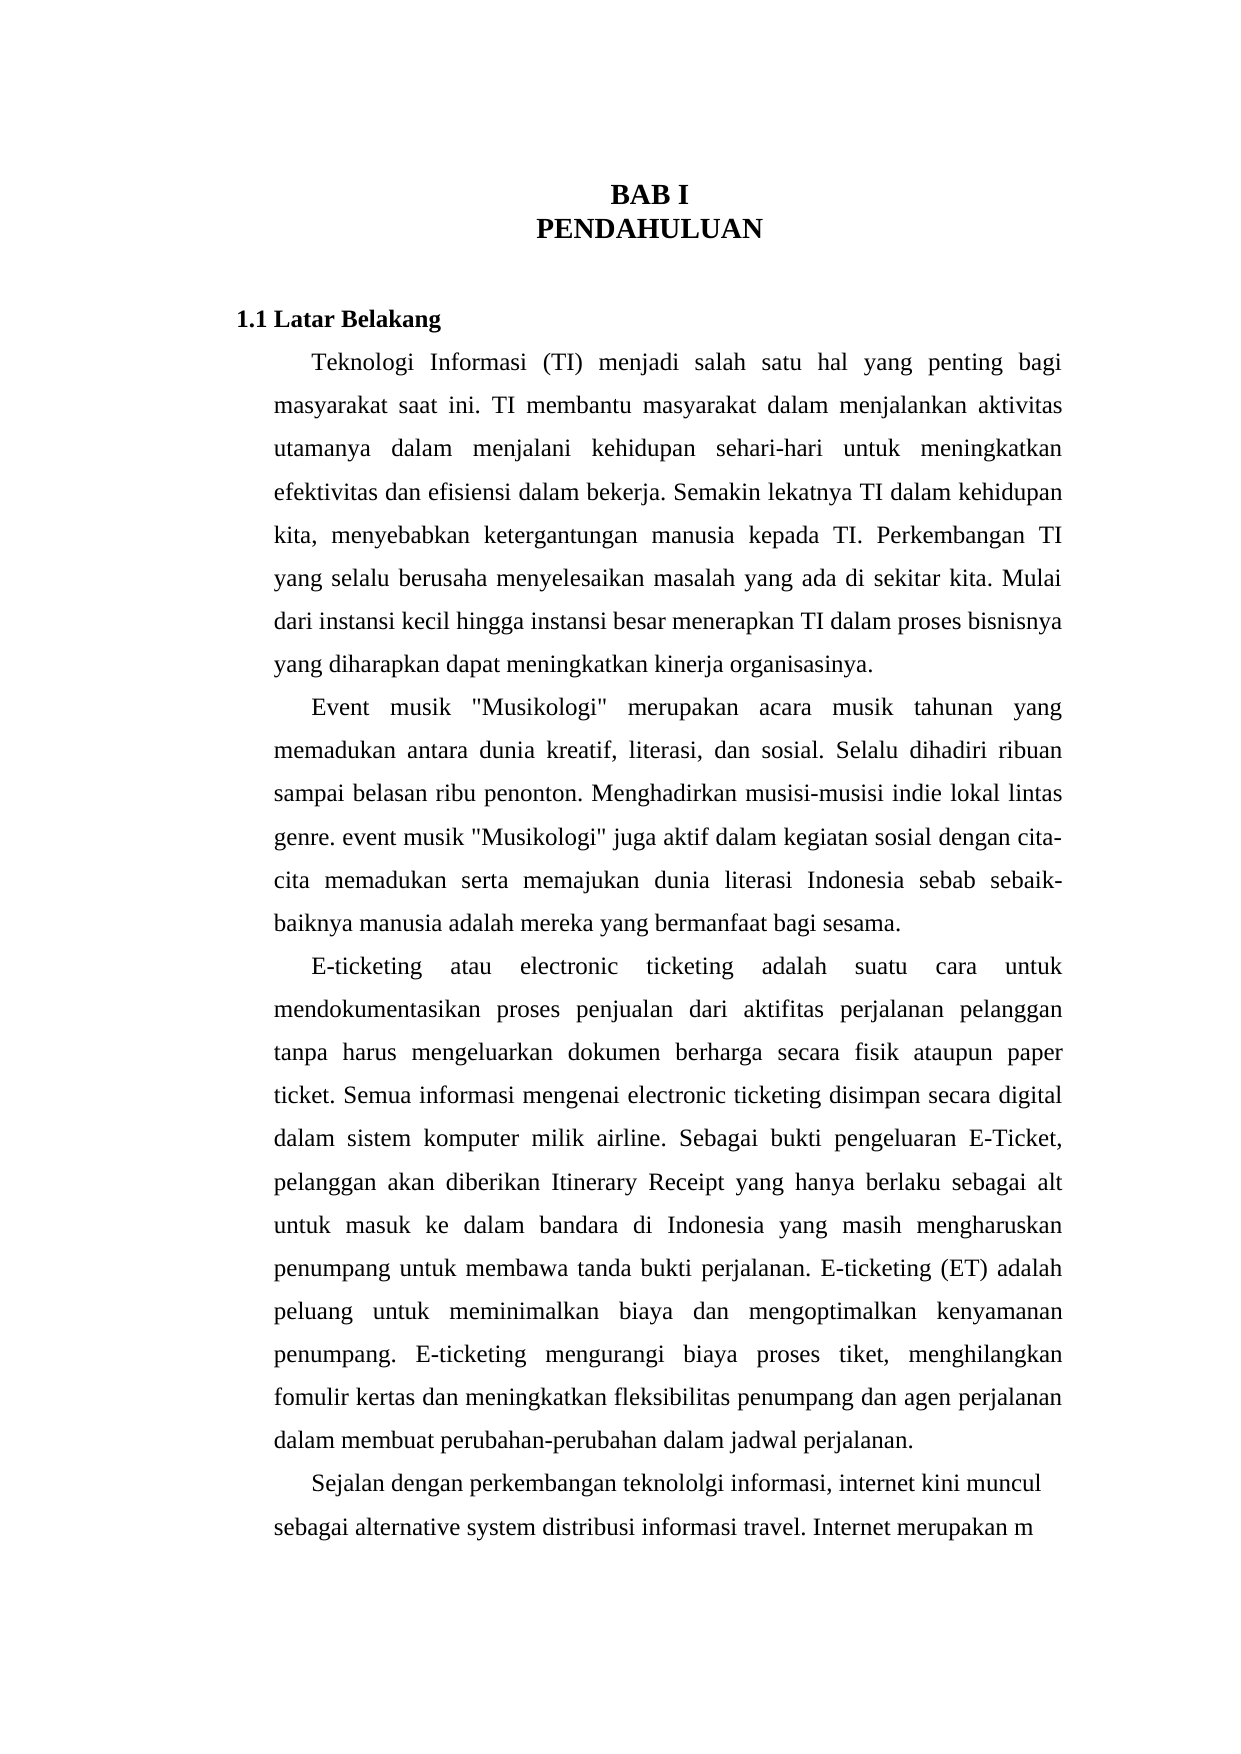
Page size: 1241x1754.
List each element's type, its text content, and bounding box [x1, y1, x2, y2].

list Teknologi Informasi (TI) menjadi salah satu hal yang penting bagi masyarakat saat ini. TI membantu masyarakat dalam menjalankan aktivitas utamanya dalam menjalani kehidupan sehari-hari untuk meningkatkan efektivitas dan efisiensi dalam bekerja. Semakin lekatnya TI dalam kehidupan kita, menyebabkan ketergantungan manusia kepada TI. Perkembangan TI yang selalu berusaha menyelesaikan masalah yang ada di sekitar kita. Mulai dari instansi kecil hingga instansi besar menerapkan TI dalam proses bisnisnya yang diharapkan dapat meningkatkan kinerja organisasinya. [274, 347, 1063, 678]
list E-ticketing atau electronic ticketing adalah suatu cara untuk mendokumentasikan proses penjualan dari aktifitas perjalanan pelanggan tanpa harus mengeluarkan dokumen berharga secara fisik ataupun paper ticket. Semua informasi mengenai electronic ticketing disimpan secara digital dalam sistem komputer milik airline. Sebagai bukti pengeluaran E-Ticket, pelanggan akan diberikan Itinerary Receipt yang hanya berlaku sebagai alt untuk masuk ke dalam bandara di Indonesia yang masih mengharuskan penumpang untuk membawa tanda bukti perjalanan. E-ticketing (ET) adalah peluang untuk meminimalkan biaya dan mengoptimalkan kenyamanan penumpang. E-ticketing mengurangi biaya proses tiket, menghilangkan fomulir kertas dan meningkatkan fleksibilitas penumpang dan agen perjalanan dalam membuat perubahan-perubahan dalam jadwal perjalanan. [274, 951, 1063, 1454]
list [274, 1468, 1063, 1540]
text BAB I PENDAHULUAN [236, 177, 1063, 244]
list Event musik "Musikologi" merupakan acara musik tahunan yang memadukan antara dunia kreatif, literasi, dan sosial. Selalu dihadiri ribuan sampai belasan ribu penonton. Menghadirkan musisi-musisi indie lokal lintas genre. event musik "Musikologi" juga aktif dalam kegiatan sosial dengan cita-cita memadukan serta memajukan dunia literasi Indonesia sebab sebaik-baiknya manusia adalah mereka yang bermanfaat bagi sesama. [274, 692, 1063, 937]
list Latar Belakang [236, 304, 1063, 333]
